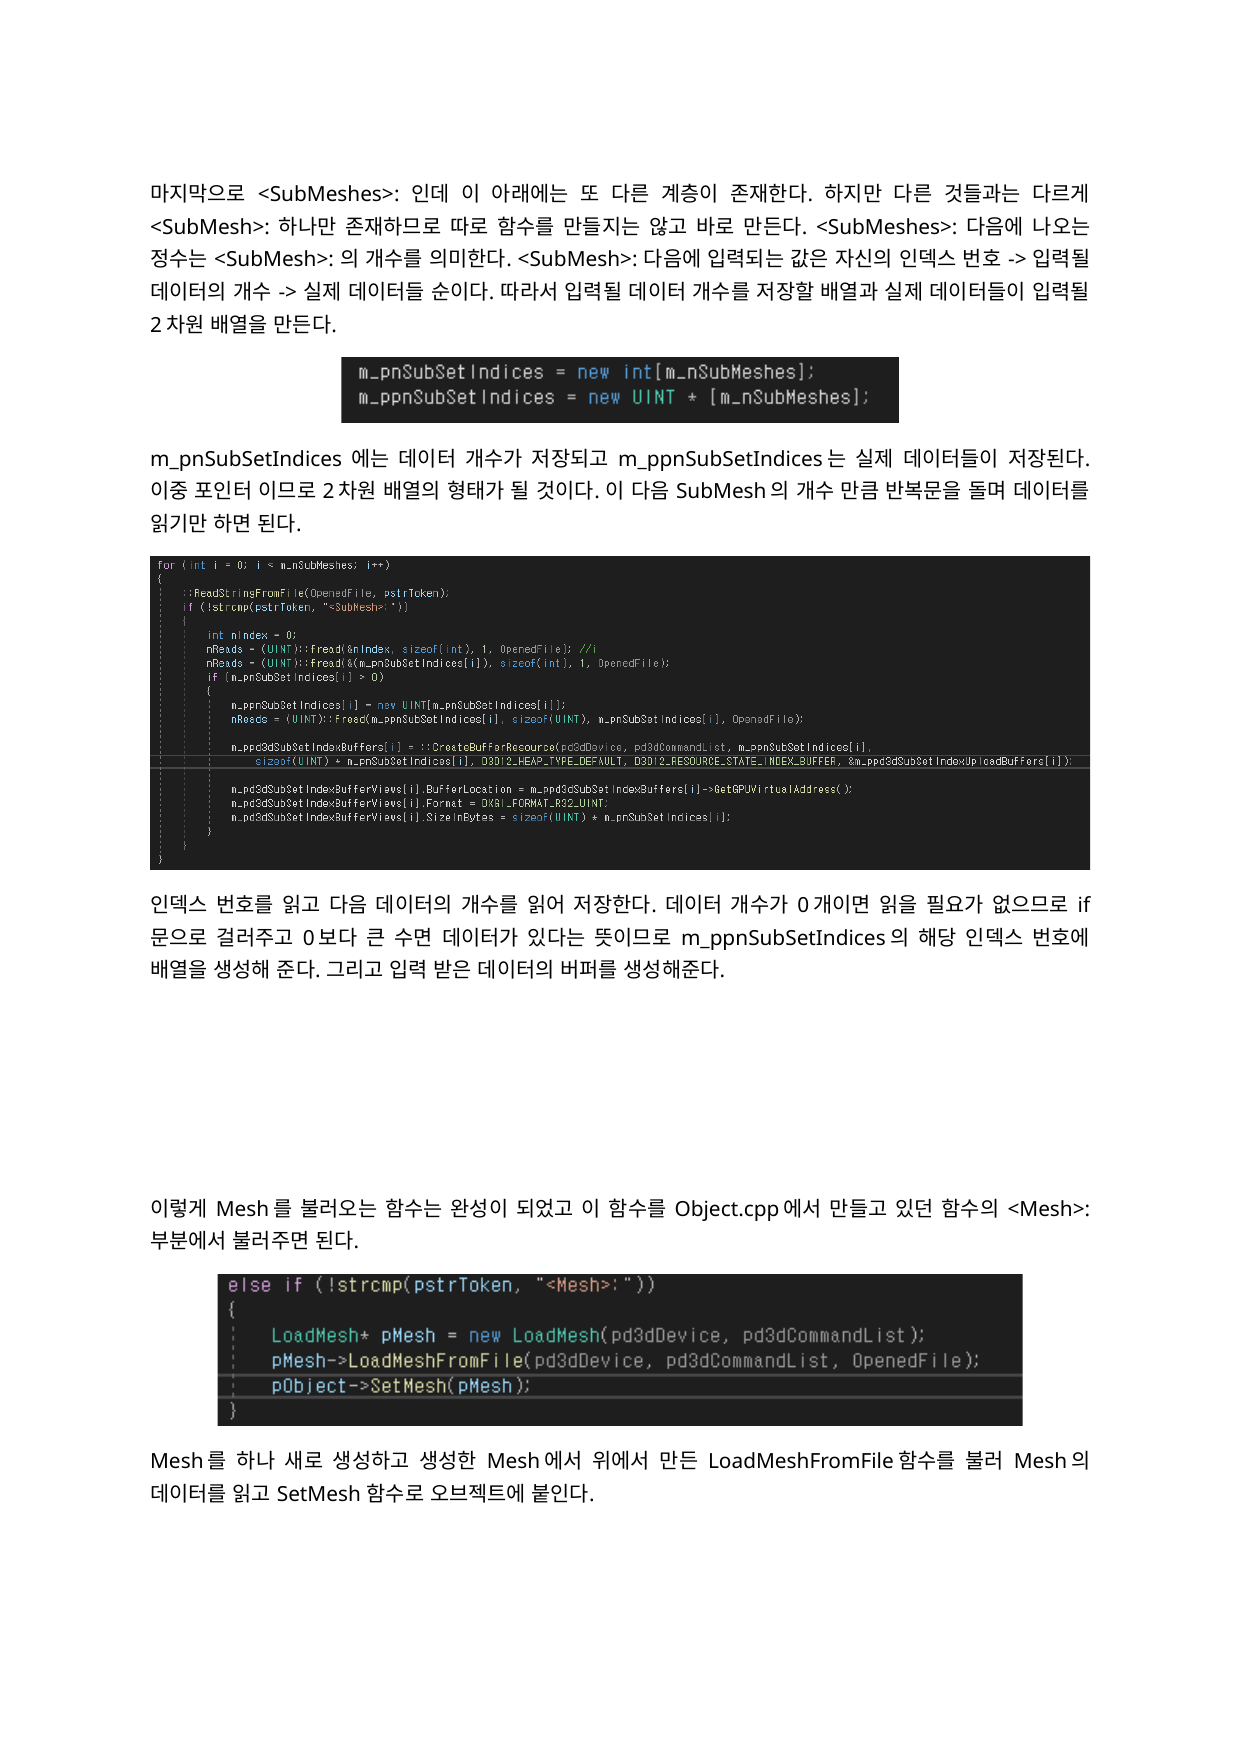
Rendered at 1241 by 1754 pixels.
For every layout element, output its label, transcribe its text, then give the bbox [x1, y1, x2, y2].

text m_pnSubSetIndices 에는 데이터 개수가 저장되고 m_ppnSubSetIndices는 실제 데이터들이 저장된다. 이중 포인터 이므로 2차원 배열의 형태가 될 것이다. 이 다음 SubMesh의 개수 만큼 반복문을 돌며 데이터를 읽기만 하면 된다. [150, 442, 1090, 538]
text Mesh를 하나 새로 생성하고 생성한 Mesh에서 위에서 만든 LoadMeshFromFile함수를 불러 Mesh의 데이터를 읽고 SetMesh 함수로 오브젝트에 붙인다. [150, 1444, 1090, 1507]
text 마지막으로 <SubMeshes>: 인데 이 아래에는 또 다른 계층이 존재한다. 하지만 다른 것들과는 다르게 <SubMesh>: 하나만 존재하므로 따로 함수를 만들지는 않고 바로 만든다. <SubMeshes>: 다음에 나오는 정수는 <SubMesh>: 의 개수를 의미한다. <SubMesh>: 다음에 입력되는 값은 자신의 인덱스 번호 -> 입력될 데이터의 개수 -> 실제 데이터들 순이다. 따라서 입력될 데이터 개수를 저장할 배열과 실제 데이터들이 입력될 2차원 배열을 만든다. [150, 177, 1090, 338]
picture [217, 1274, 1023, 1426]
picture [341, 357, 899, 423]
picture [150, 556, 1091, 870]
text 이렇게 Mesh를 불러오는 함수는 완성이 되었고 이 함수를 Object.cpp에서 만들고 있던 함수의 <Mesh>: 부분에서 불러주면 된다. [150, 1192, 1090, 1255]
text 인덱스 번호를 읽고 다음 데이터의 개수를 읽어 저장한다. 데이터 개수가 0개이면 읽을 필요가 없으므로 if문으로 걸러주고 0보다 큰 수면 데이터가 있다는 뜻이므로 m_ppnSubSetIndices의 해당 인덱스 번호에 배열을 생성해 준다. 그리고 입력 받은 데이터의 버퍼를 생성해준다. [150, 888, 1090, 984]
